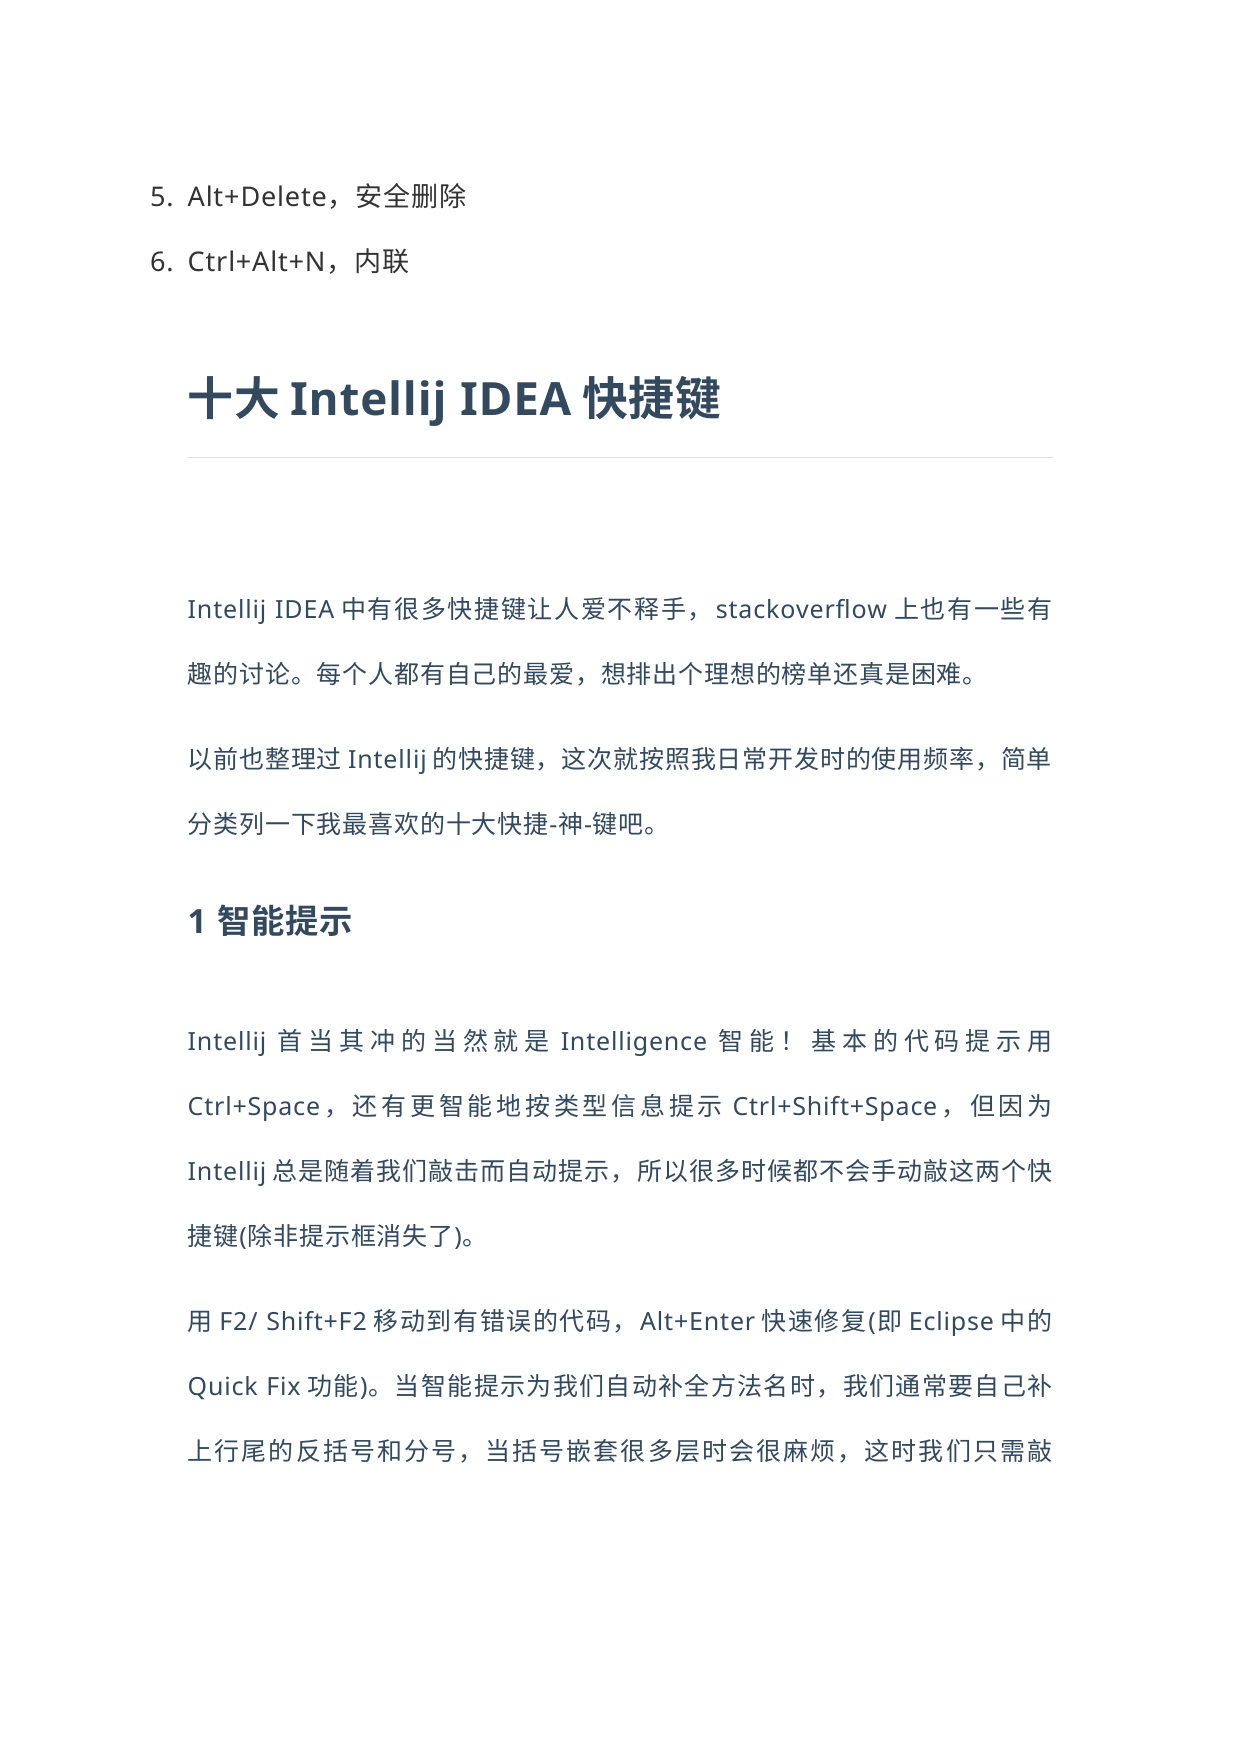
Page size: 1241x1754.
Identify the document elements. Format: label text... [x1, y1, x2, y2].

text Intellij IDEA中有很多快捷键让人爱不释手，stackoverflow上也有一些有趣的讨论。每个人都有自己的最爱，想排出个理想的榜单还真是困难。 [187, 575, 1053, 705]
list Alt+Delete，安全删除 [150, 162, 1053, 227]
text 以前也整理过Intellij的快捷键，这次就按照我日常开发时的使用频率，简单分类列一下我最喜欢的十大快捷-神-键吧。 [187, 725, 1053, 855]
subtitle 十大Intellij IDEA快捷键 [187, 347, 1053, 458]
list Ctrl+Alt+N，内联 [150, 227, 1053, 292]
subtitle 1 智能提示 [187, 887, 1053, 952]
text Intellij首当其冲的当然就是Intelligence智能！基本的代码提示用Ctrl+Space，还有更智能地按类型信息提示Ctrl+Shift+Space，但因为Intellij总是随着我们敲击而自动提示，所以很多时候都不会手动敲这两个快捷键(除非提示框消失了)。 [187, 1007, 1053, 1267]
